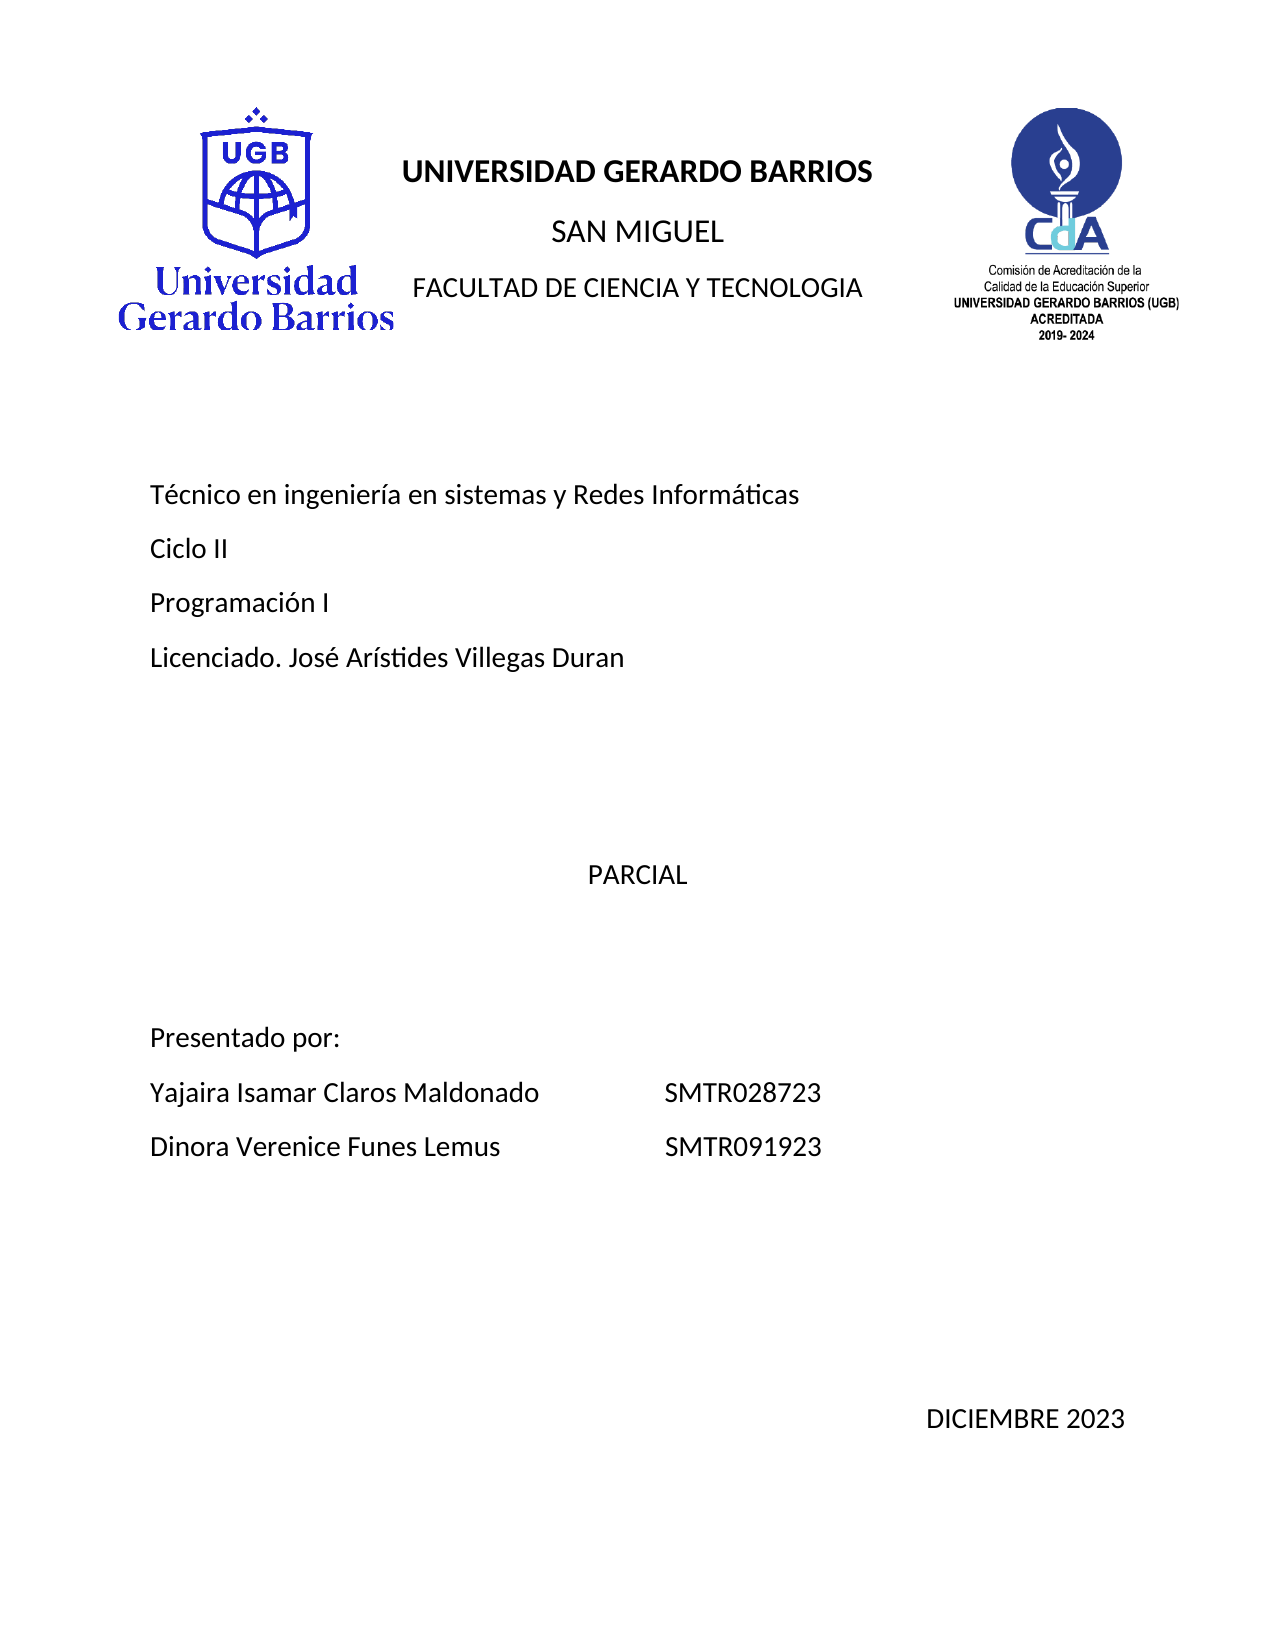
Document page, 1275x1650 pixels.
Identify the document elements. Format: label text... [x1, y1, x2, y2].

picture [118, 107, 394, 330]
text Presentado por: [150, 1019, 1125, 1055]
text Programación I [150, 584, 1125, 620]
picture [954, 108, 1179, 340]
text SAN MIGUEL [394, 210, 954, 251]
text Yajaira Isamar Claros Maldonado SMTR028723 [150, 1074, 1125, 1109]
text PARCIAL [150, 856, 1125, 892]
text Técnico en ingeniería en sistemas y Redes Informáticas [150, 476, 1125, 511]
text FACULTAD DE CIENCIA Y TECNOLOGIA [394, 269, 954, 305]
text Licenciado. José Arístides Villegas Duran [150, 639, 1125, 674]
text DICIEMBRE 2023 [150, 1400, 1125, 1436]
text Ciclo II [150, 530, 1125, 566]
text Dinora Verenice Funes Lemus SMTR091923 [150, 1128, 1125, 1164]
text UNIVERSIDAD GERARDO BARRIOS [394, 150, 954, 191]
